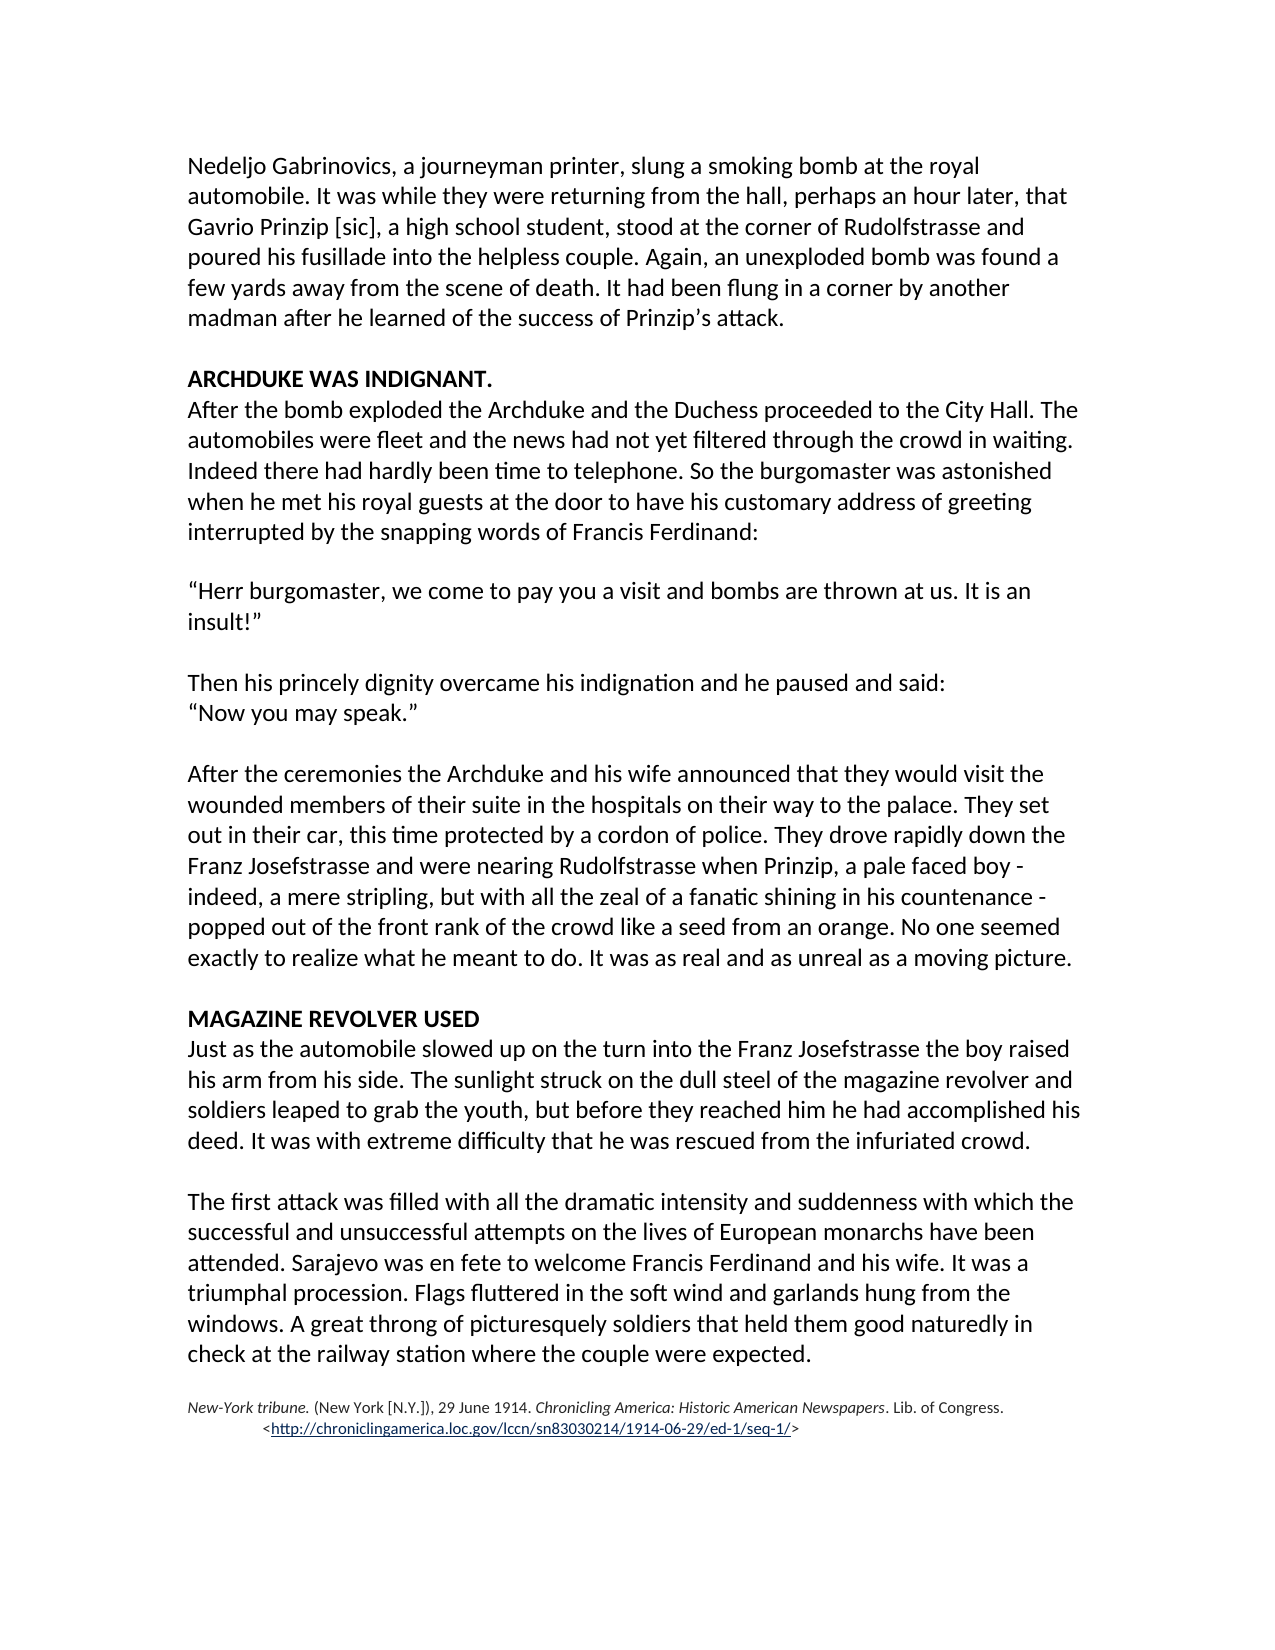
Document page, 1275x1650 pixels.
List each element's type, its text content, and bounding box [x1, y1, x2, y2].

text New-York tribune. (New York [N.Y.]), 29 June 1914. Chronicling America: Historic American Newspapers. Lib. of Congress. <http://chroniclingamerica.loc.gov/lccn/sn83030214/1914-06-29/ed-1/seq-1/> [187, 1398, 1087, 1438]
text Then his princely dignity overcame his indignation and he paused and said: “Now you may speak.” [187, 667, 1087, 728]
text The first attack was filled with all the dramatic intensity and suddenness with which the successful and unsuccessful attempts on the lives of European monarchs have been attended. Sarajevo was en fete to welcome Francis Ferdinand and his wife. It was a triumphal procession. Flags fluttered in the soft wind and garlands hung from the windows. A great throng of picturesquely soldiers that held them good naturedly in check at the railway station where the couple were expected. [187, 1186, 1087, 1369]
text Just as the automobile slowed up on the turn into the Franz Josefstrasse the boy raised his arm from his side. The sunlight struck on the dull steel of the magazine revolver and soldiers leaped to grab the youth, but before they reached him he had accomplished his deed. It was with extreme difficulty that he was rescued from the infuriated crowd. [187, 1033, 1087, 1155]
text ARCHDUKE WAS INDIGNANT. [187, 364, 1087, 394]
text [187, 150, 1087, 333]
text MAGAZINE REVOLVER USED [187, 1003, 1087, 1033]
text “Herr burgomaster, we come to pay you a visit and bombs are thrown at us. It is an insult!” [187, 576, 1087, 637]
text After the bomb exploded the Archduke and the Duchess proceeded to the City Hall. The automobiles were fleet and the news had not yet filtered through the crowd in waiting. Indeed there had hardly been time to telephone. So the burgomaster was astonished when he met his royal guests at the door to have his customary address of greeting interrupted by the snapping words of Francis Ferdinand: [187, 394, 1087, 547]
text After the ceremonies the Archduke and his wife announced that they would visit the wounded members of their suite in the hospitals on their way to the palace. They set out in their car, this time protected by a cordon of police. They drove rapidly down the Franz Josefstrasse and were nearing Rudolfstrasse when Prinzip, a pale faced boy - indeed, a mere stripling, but with all the zeal of a fanatic shining in his countenance - popped out of the front rank of the crowd like a seed from an orange. No one seemed exactly to realize what he meant to do. It was as real and as unreal as a moving picture. [187, 759, 1087, 972]
